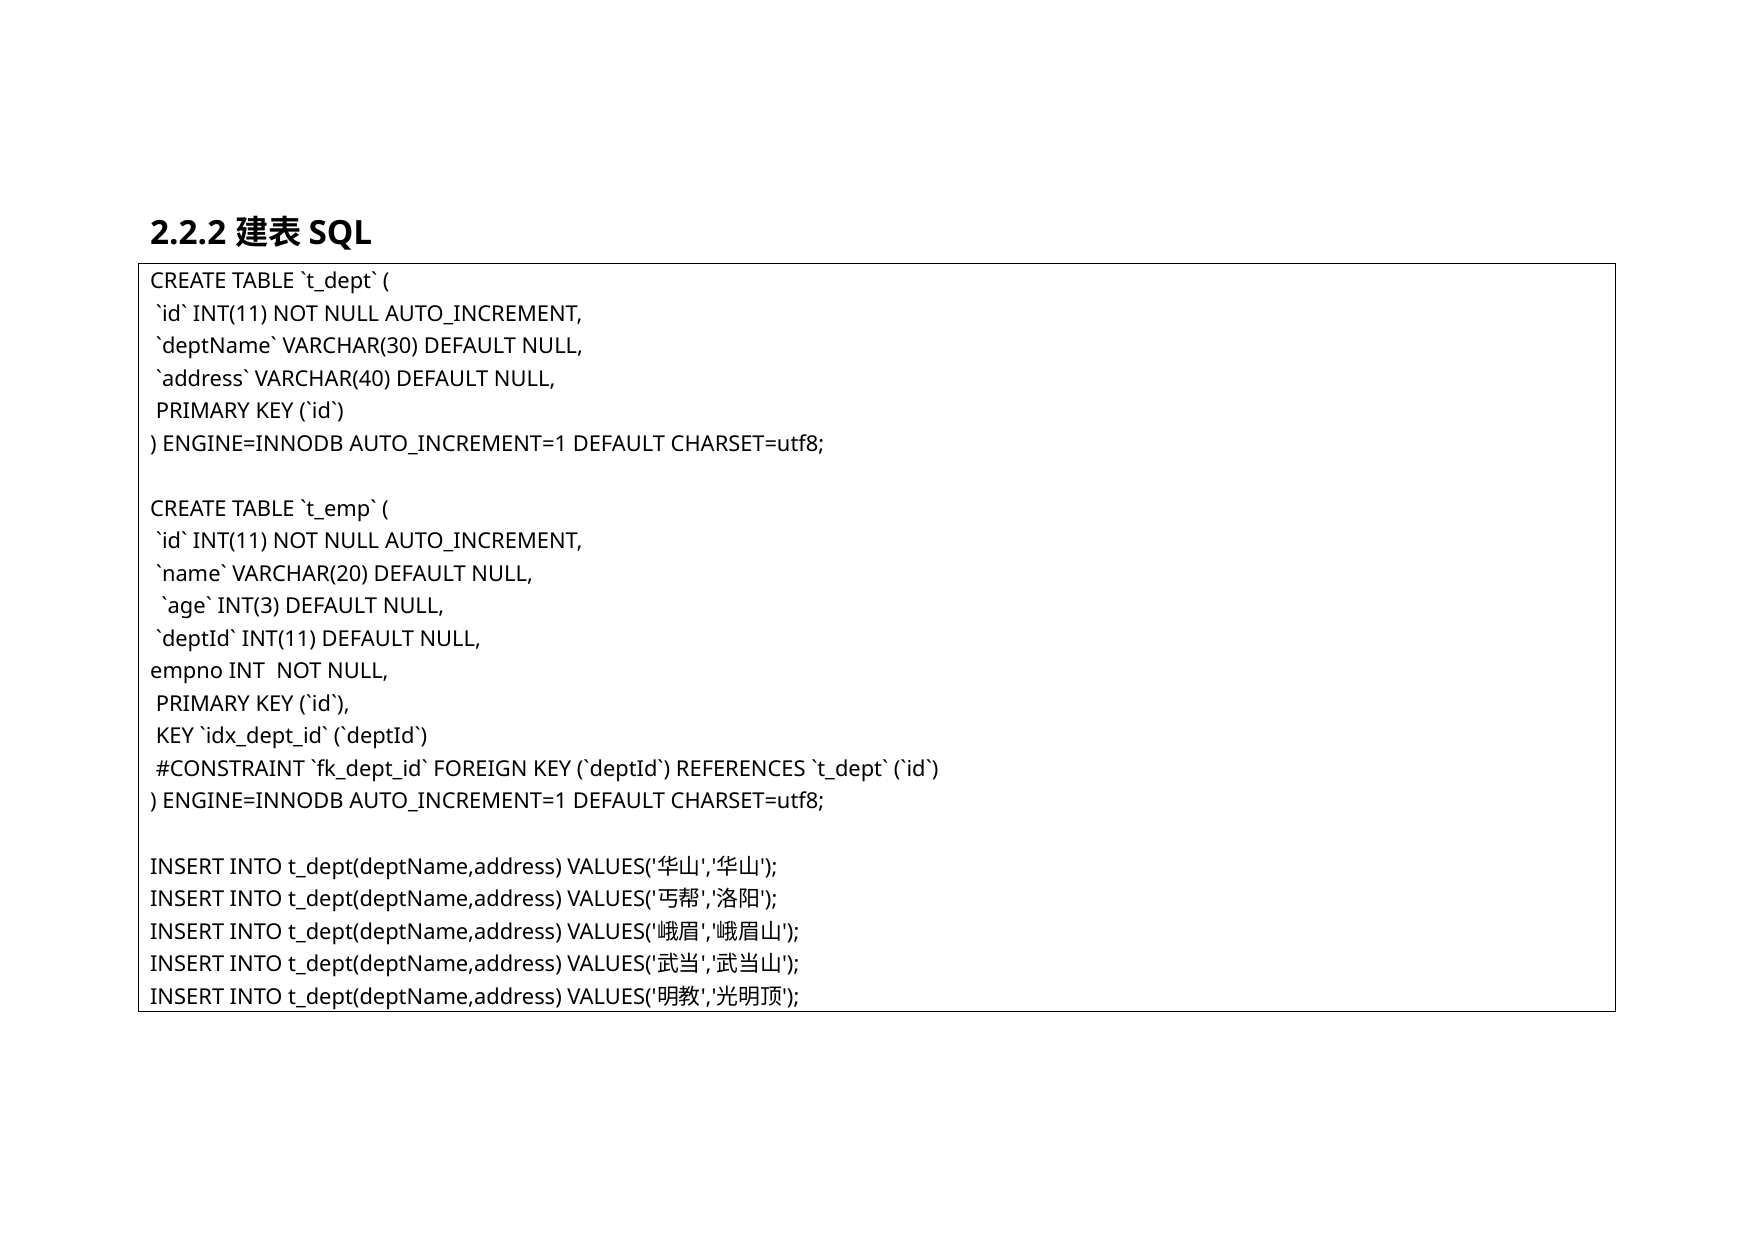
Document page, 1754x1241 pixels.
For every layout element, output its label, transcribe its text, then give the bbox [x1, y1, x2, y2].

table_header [139, 264, 1615, 1011]
text 建表SQL [150, 198, 1604, 263]
